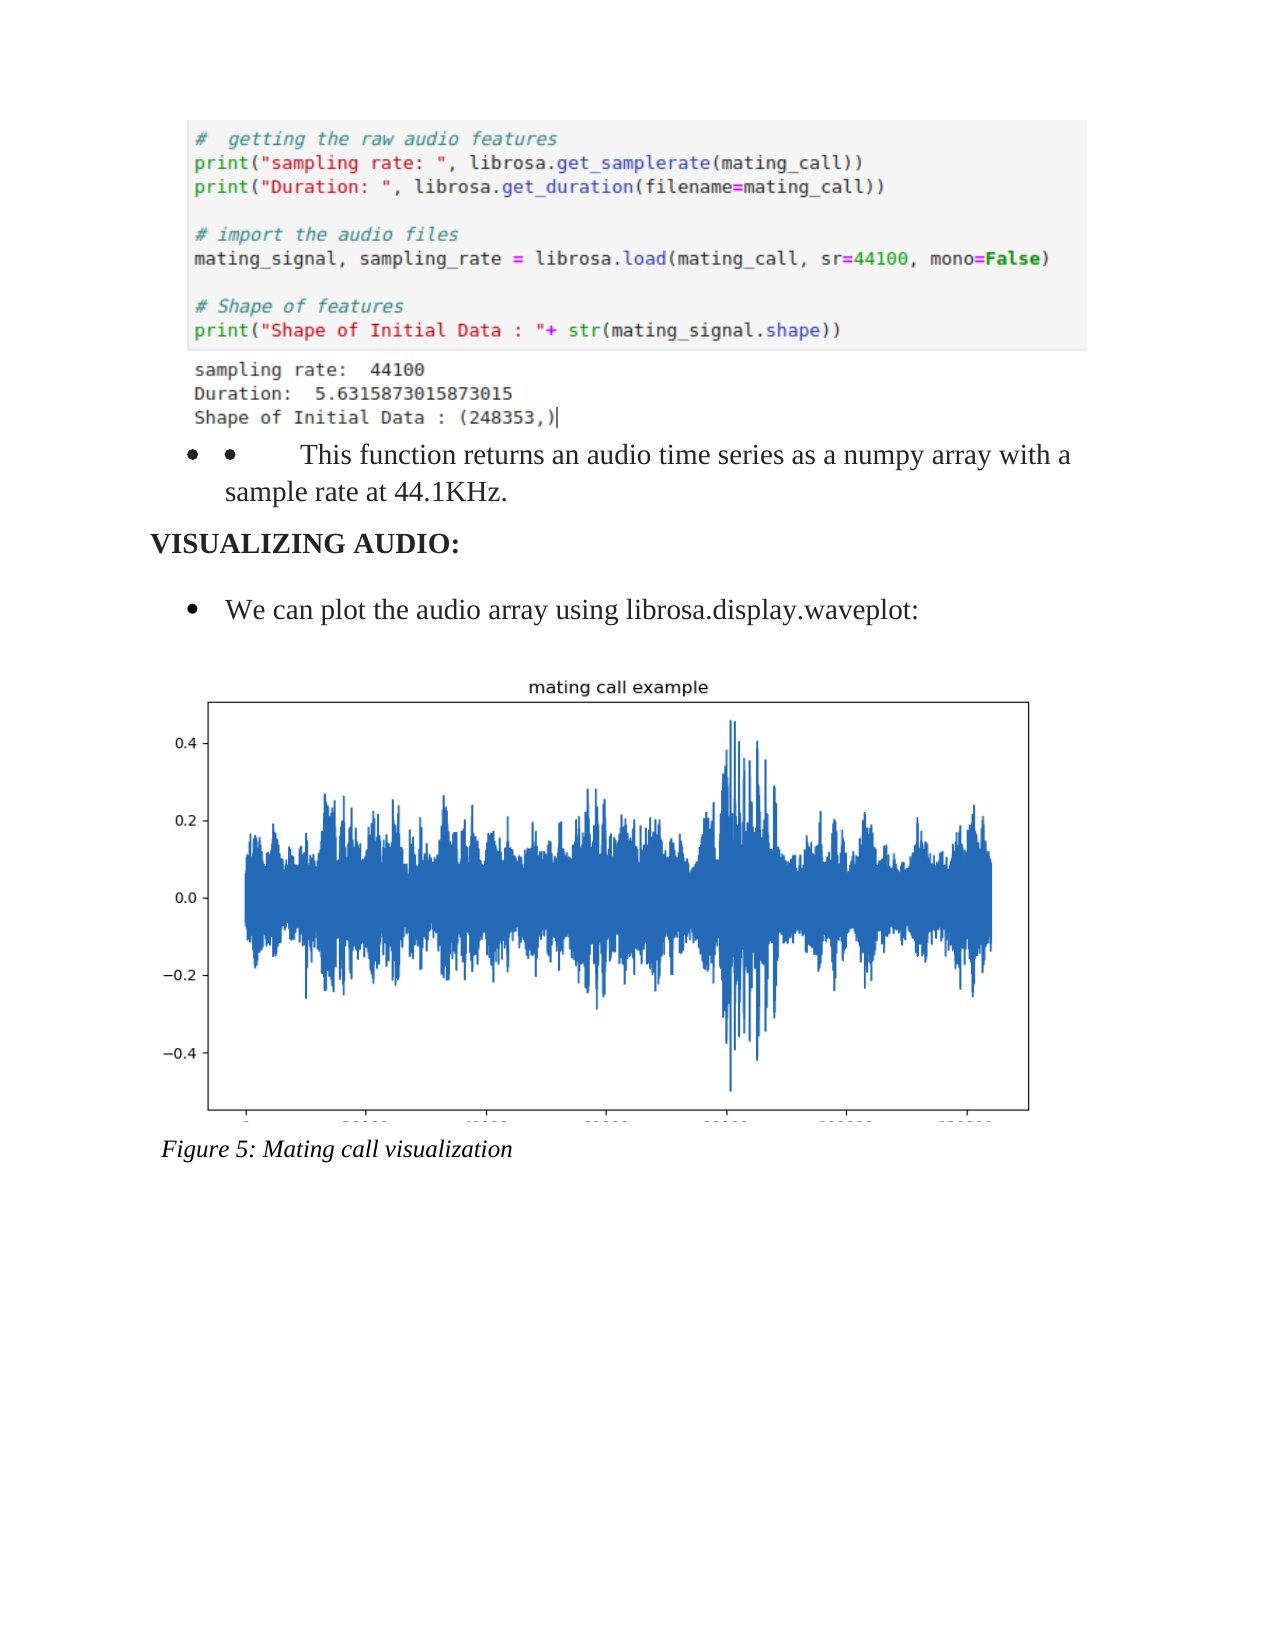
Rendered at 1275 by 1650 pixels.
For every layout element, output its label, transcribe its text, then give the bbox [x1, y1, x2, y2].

text VISUALIZING AUDIO: [150, 526, 1125, 560]
list We can plot the audio array using librosa.display.waveplot: [187, 579, 1125, 629]
picture [161, 670, 1062, 1121]
picture [187, 120, 1087, 438]
